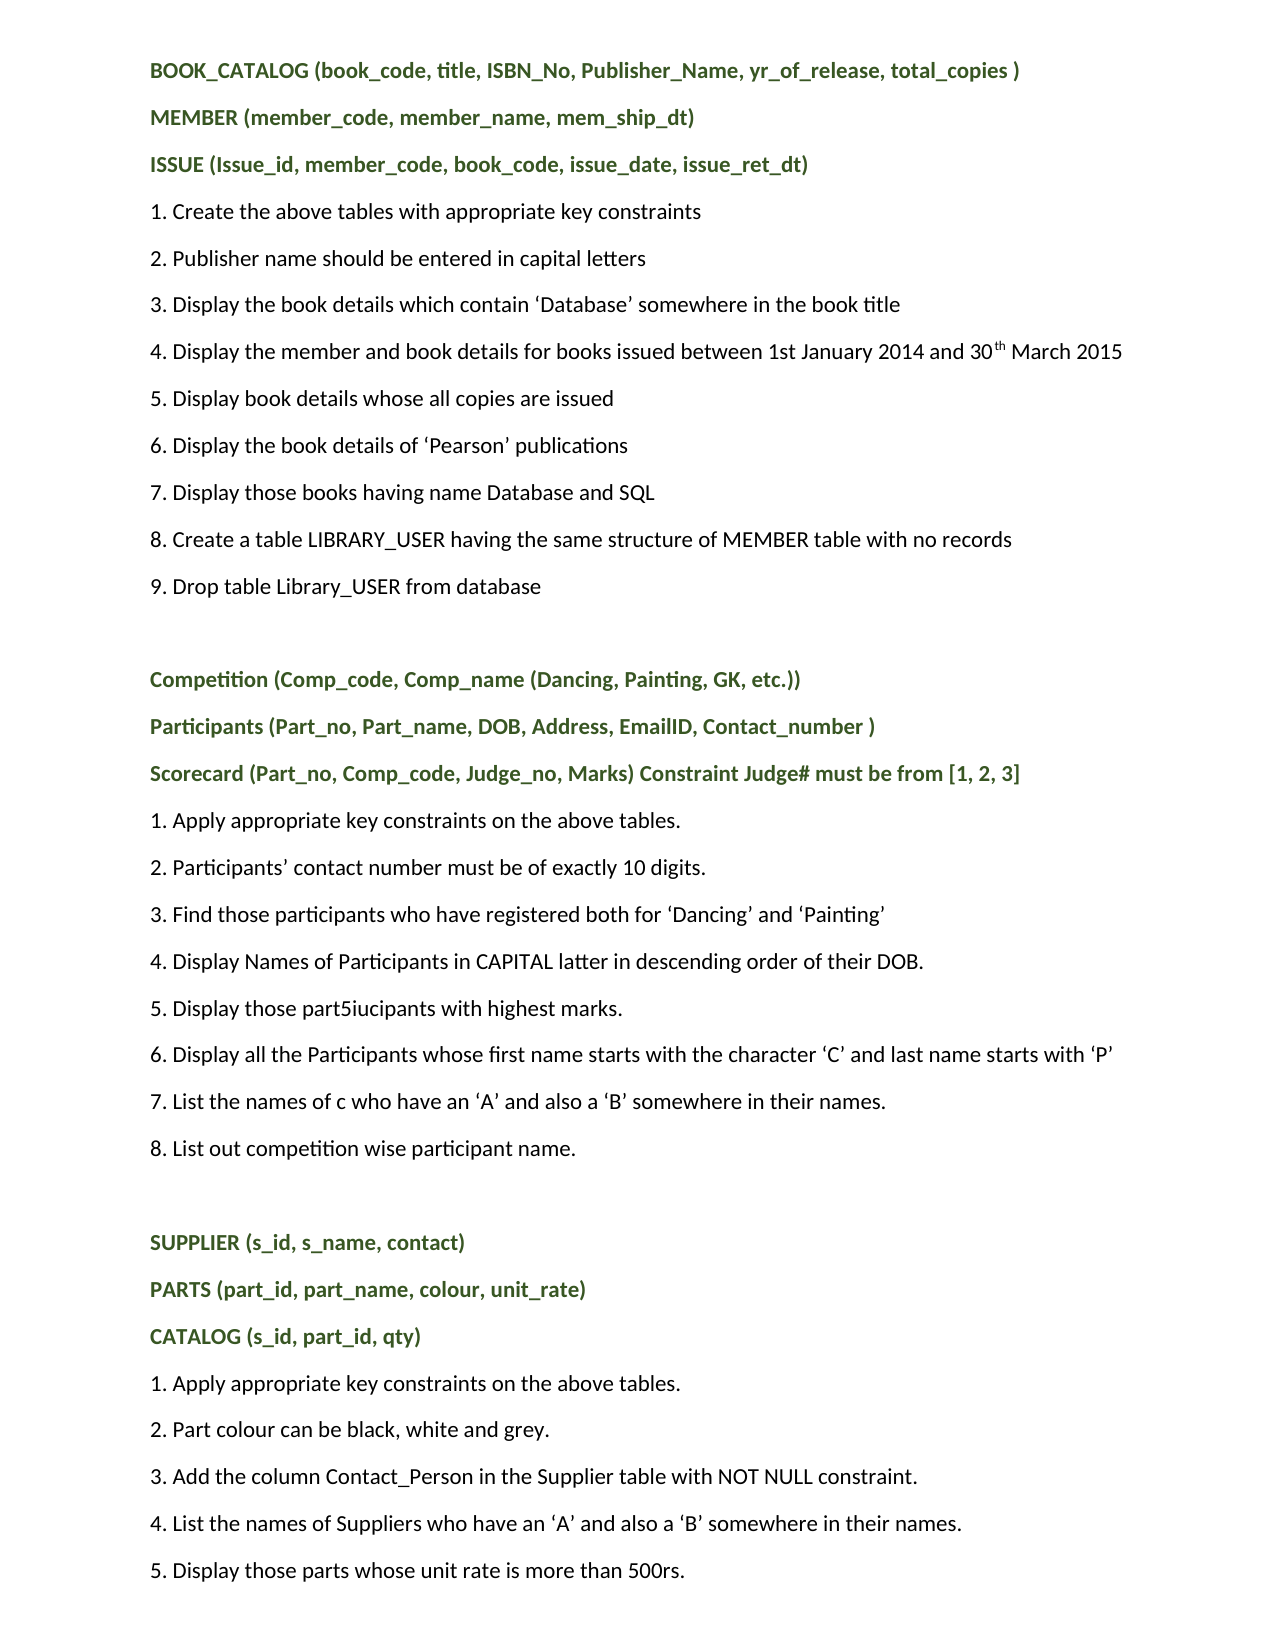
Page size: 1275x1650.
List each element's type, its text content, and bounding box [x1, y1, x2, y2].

text 8. Create a table LIBRARY_USER having the same structure of MEMBER table with no records [150, 525, 1125, 553]
text 8. List out competition wise participant name. [150, 1134, 1125, 1162]
text Scorecard (Part_no, Comp_code, Judge_no, Marks) Constraint Judge# must be from [1, 2, 3] [150, 759, 1125, 787]
text CATALOG (s_id, part_id, qty) [150, 1322, 1125, 1350]
text 1. Apply appropriate key constraints on the above tables. [150, 1369, 1125, 1397]
text SUPPLIER (s_id, s_name, contact) [150, 1228, 1125, 1256]
text 4. Display Names of Participants in CAPITAL latter in descending order of their DOB. [150, 947, 1125, 975]
text 5. Display those parts whose unit rate is more than 500rs. [150, 1556, 1125, 1584]
text Competition (Comp_code, Comp_name (Dancing, Painting, GK, etc.)) [150, 666, 1125, 694]
text MEMBER (member_code, member_name, mem_ship_dt) [150, 103, 1125, 131]
text 2. Publisher name should be entered in capital letters [150, 244, 1125, 272]
text 2. Participants’ contact number must be of exactly 10 digits. [150, 853, 1125, 881]
text 7. List the names of c who have an ‘A’ and also a ‘B’ somewhere in their names. [150, 1087, 1125, 1116]
text 2. Part colour can be black, white and grey. [150, 1416, 1125, 1444]
text Participants (Part_no, Part_name, DOB, Address, EmailID, Contact_number ) [150, 712, 1125, 741]
text 4. List the names of Suppliers who have an ‘A’ and also a ‘B’ somewhere in their names. [150, 1509, 1125, 1537]
text 1. Create the above tables with appropriate key constraints [150, 197, 1125, 225]
text 3. Add the column Contact_Person in the Supplier table with NOT NULL constraint. [150, 1462, 1125, 1491]
text 6. Display all the Participants whose first name starts with the character ‘C’ and last name starts with ‘P’ [150, 1041, 1125, 1069]
text BOOK_CATALOG (book_code, title, ISBN_No, Publisher_Name, yr_of_release, total_copies ) [150, 56, 1125, 84]
text PARTS (part_id, part_name, colour, unit_rate) [150, 1275, 1125, 1303]
text ISSUE (Issue_id, member_code, book_code, issue_date, issue_ret_dt) [150, 150, 1125, 178]
text 1. Apply appropriate key constraints on the above tables. [150, 806, 1125, 834]
text 3. Display the book details which contain ‘Database’ somewhere in the book title [150, 291, 1125, 319]
text 4. Display the member and book details for books issued between 1st January 2014 and 30th March 2015 [150, 337, 1125, 366]
text 3. Find those participants who have registered both for ‘Dancing’ and ‘Painting’ [150, 900, 1125, 928]
text 9. Drop table Library_USER from database [150, 572, 1125, 600]
text 5. Display those part5iucipants with highest marks. [150, 994, 1125, 1022]
text 5. Display book details whose all copies are issued [150, 384, 1125, 412]
text 6. Display the book details of ‘Pearson’ publications [150, 431, 1125, 459]
text 7. Display those books having name Database and SQL [150, 478, 1125, 506]
